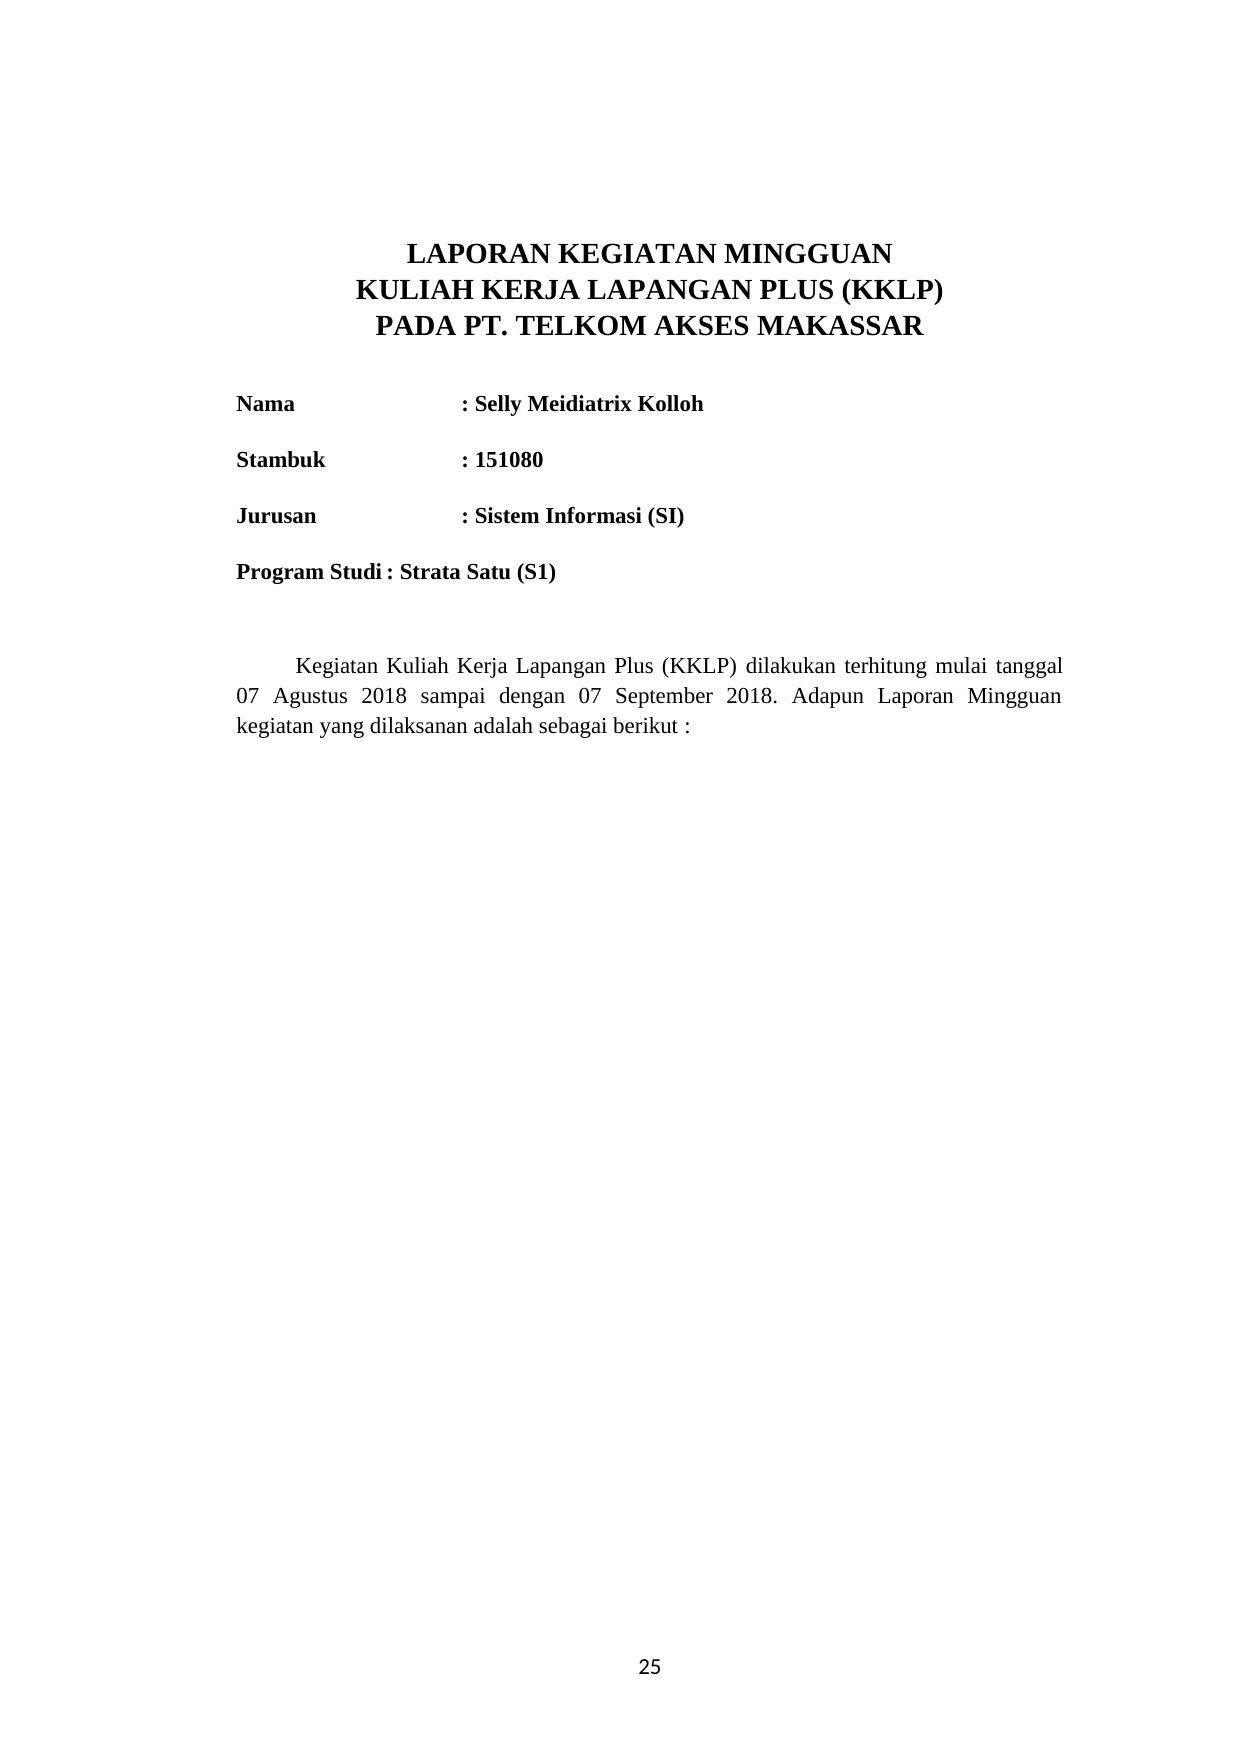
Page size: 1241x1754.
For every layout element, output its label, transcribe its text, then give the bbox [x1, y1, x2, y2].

text Stambuk : 151080 [236, 446, 1063, 472]
text Nama : Selly Meidiatrix Kolloh [236, 390, 1063, 416]
text KULIAH KERJA LAPANGAN PLUS (KKLP) [236, 272, 1063, 306]
text PADA PT. TELKOM AKSES MAKASSAR [236, 308, 1063, 342]
text Kegiatan Kuliah Kerja Lapangan Plus (KKLP) dilakukan terhitung mulai tanggal 07 Agustus 2018 sampai dengan 07 September 2018. Adapun Laporan Mingguan kegiatan yang dilaksanan adalah sebagai berikut : [236, 652, 1063, 739]
text Program Studi : Strata Satu (S1) [236, 558, 1063, 584]
text Jurusan : Sistem Informasi (SI) [236, 502, 1063, 528]
text LAPORAN KEGIATAN MINGGUAN [236, 236, 1063, 270]
